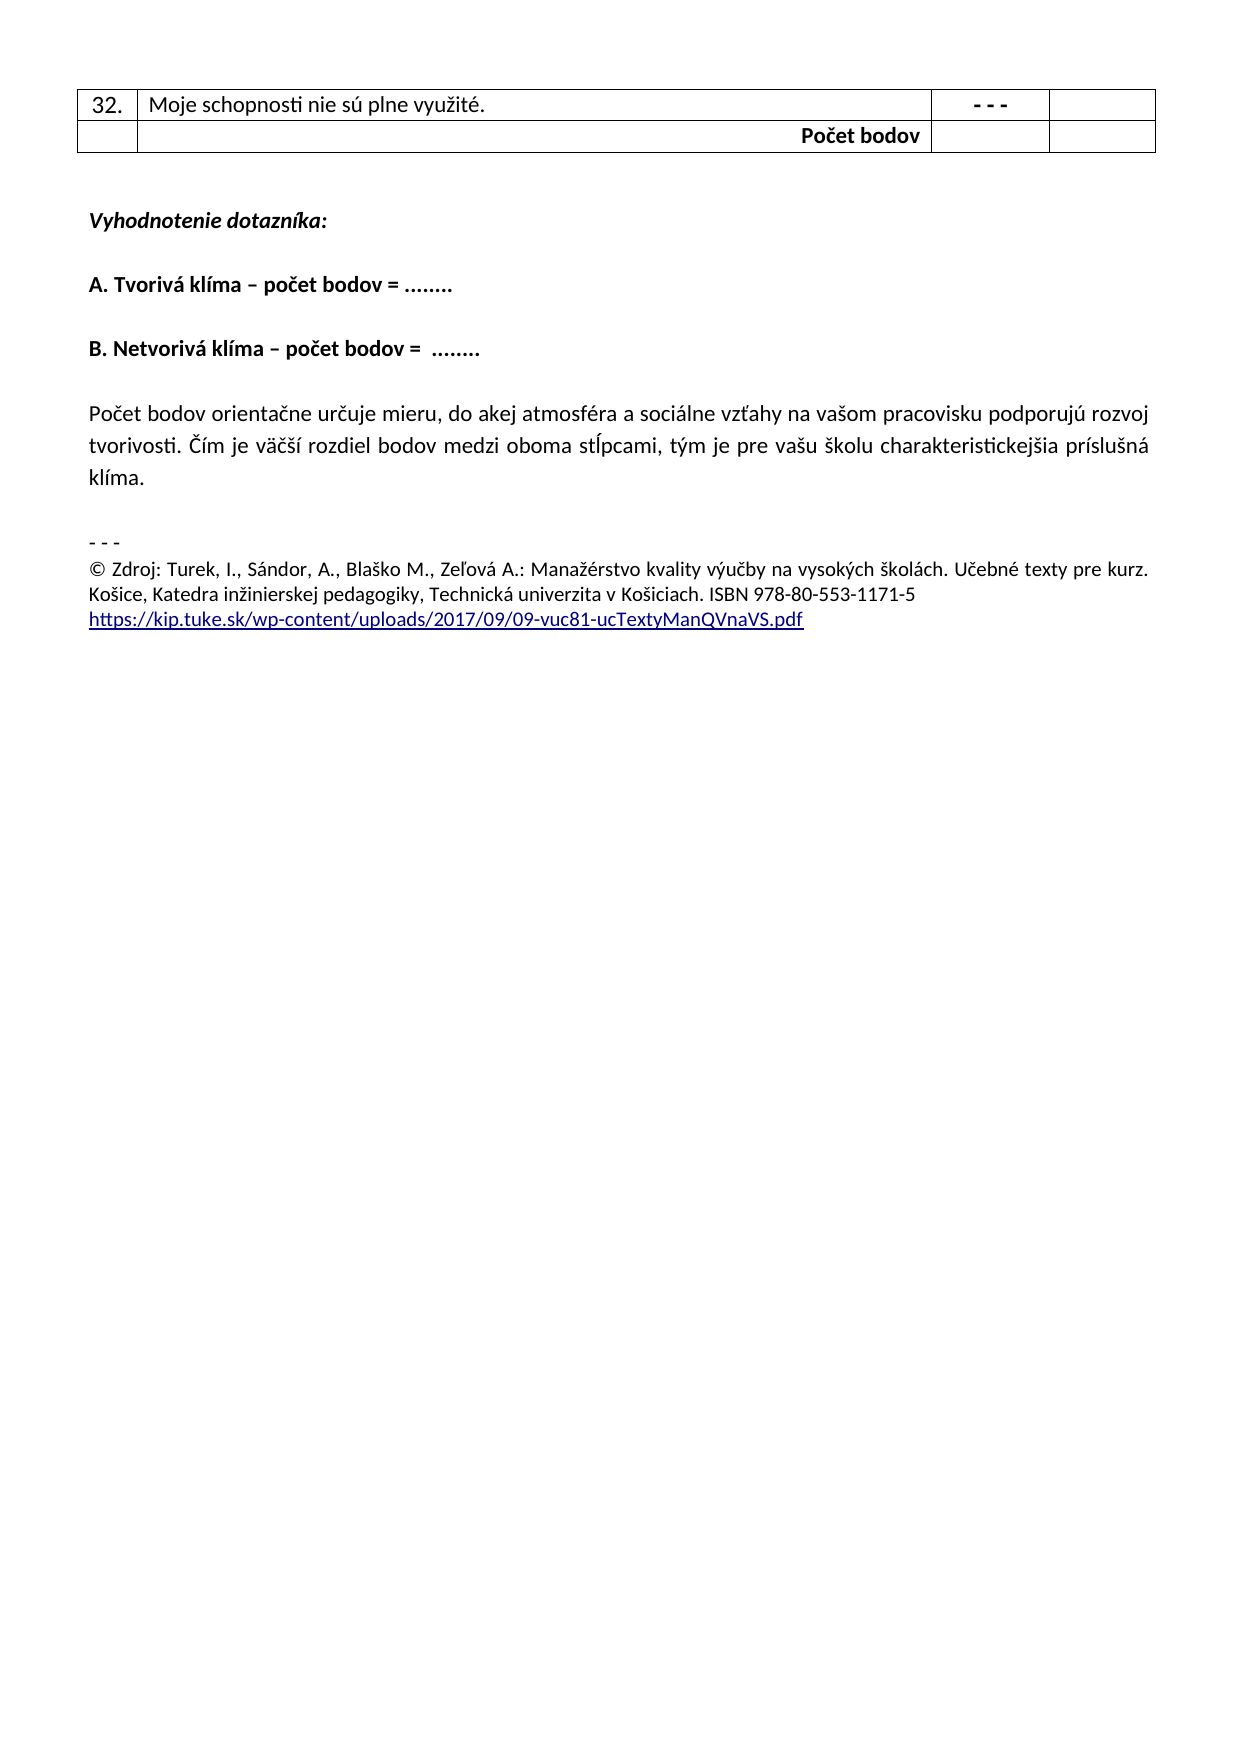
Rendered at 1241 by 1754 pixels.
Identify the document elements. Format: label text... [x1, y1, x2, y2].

table_cell Počet bodov [138, 121, 931, 152]
table_cell [932, 121, 1049, 152]
text Počet bodov orientačne určuje mieru, do akej atmosféra a sociálne vzťahy na vašom pracovisku podporujú rozvoj tvorivosti. Čím je väčší rozdiel bodov medzi oboma stĺpcami, tým je pre vašu školu charakteristickejšia príslušná klíma. [89, 399, 1152, 491]
text A. Tvorivá klíma – počet bodov = ........ [89, 270, 1152, 298]
text B. Netvorivá klíma – počet bodov = ........ [89, 334, 1152, 363]
table_cell [1050, 121, 1155, 152]
text https://kip.tuke.sk/wp-content/uploads/2017/09/09-vuc81-ucTextyManQVnaVS.pdf [89, 607, 1152, 632]
table_cell Moje schopnosti nie sú plne využité. [138, 90, 931, 120]
table_cell [1050, 90, 1155, 120]
table_cell - - - [932, 90, 1049, 120]
table_cell 32. [78, 90, 137, 120]
table_cell [78, 121, 137, 152]
text - - - [89, 528, 1152, 556]
text © Zdroj: Turek, I., Sándor, A., Blaško M., Zeľová A.: Manažérstvo kvality výučby na vysokých školách. Učebné texty pre kurz. Košice, Katedra inžinierskej pedagogiky, Technická univerzita v Košiciach. ISBN 978-80-553-1171-5 [89, 556, 1152, 607]
text Vyhodnotenie dotazníka: [89, 206, 1152, 234]
